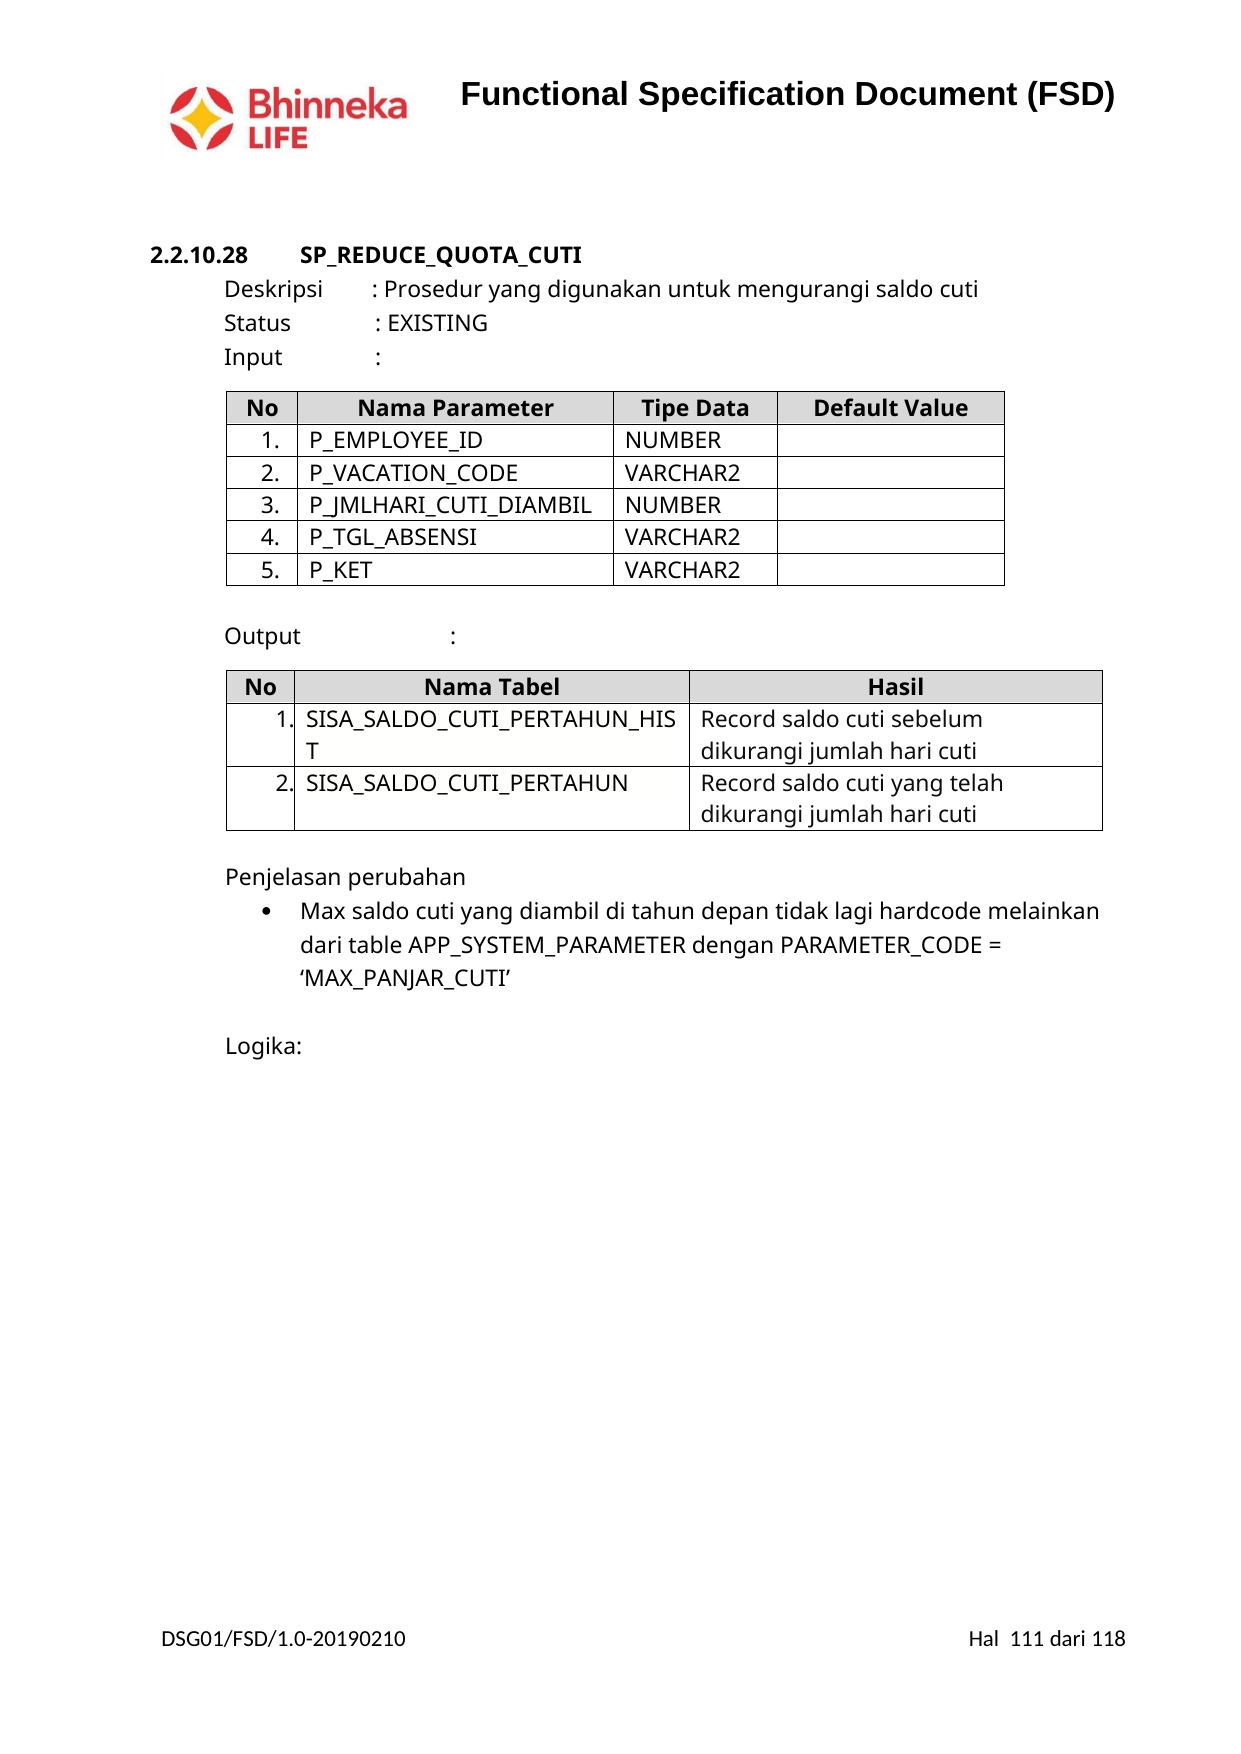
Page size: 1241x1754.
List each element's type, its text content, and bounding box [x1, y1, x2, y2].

list Input : [224, 341, 1137, 372]
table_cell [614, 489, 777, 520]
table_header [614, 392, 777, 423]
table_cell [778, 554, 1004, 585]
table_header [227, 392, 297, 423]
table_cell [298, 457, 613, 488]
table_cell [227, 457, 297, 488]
list Status : EXISTING [224, 307, 1137, 338]
text Logika: [150, 1030, 1137, 1061]
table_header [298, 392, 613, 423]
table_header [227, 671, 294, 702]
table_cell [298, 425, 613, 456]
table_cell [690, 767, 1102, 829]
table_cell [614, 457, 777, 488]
text Penjelasan perubahan [150, 861, 1137, 892]
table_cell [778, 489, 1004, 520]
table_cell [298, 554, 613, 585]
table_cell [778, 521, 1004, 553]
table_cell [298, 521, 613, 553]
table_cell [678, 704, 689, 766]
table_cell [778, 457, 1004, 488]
list Max saldo cuti yang diambil di tahun depan tidak lagi hardcode melainkan dari table APP_SYSTEM_PARAMETER dengan PARAMETER_CODE = ‘MAX_PANJAR_CUTI’ [262, 895, 1137, 993]
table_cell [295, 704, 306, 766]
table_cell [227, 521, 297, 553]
list Output : [224, 620, 1137, 651]
subtitle SP_REDUCE_QUOTA_CUTI [150, 239, 1137, 271]
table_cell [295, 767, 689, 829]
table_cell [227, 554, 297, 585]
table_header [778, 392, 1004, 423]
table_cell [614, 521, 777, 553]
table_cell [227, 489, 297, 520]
list Deskripsi : Prosedur yang digunakan untuk mengurangi saldo cuti [224, 273, 1137, 304]
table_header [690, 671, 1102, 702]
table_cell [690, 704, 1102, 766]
picture [161, 73, 415, 162]
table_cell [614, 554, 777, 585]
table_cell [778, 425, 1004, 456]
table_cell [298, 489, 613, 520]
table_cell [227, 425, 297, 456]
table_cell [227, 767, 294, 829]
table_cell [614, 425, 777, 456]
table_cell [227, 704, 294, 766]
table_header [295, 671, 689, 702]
